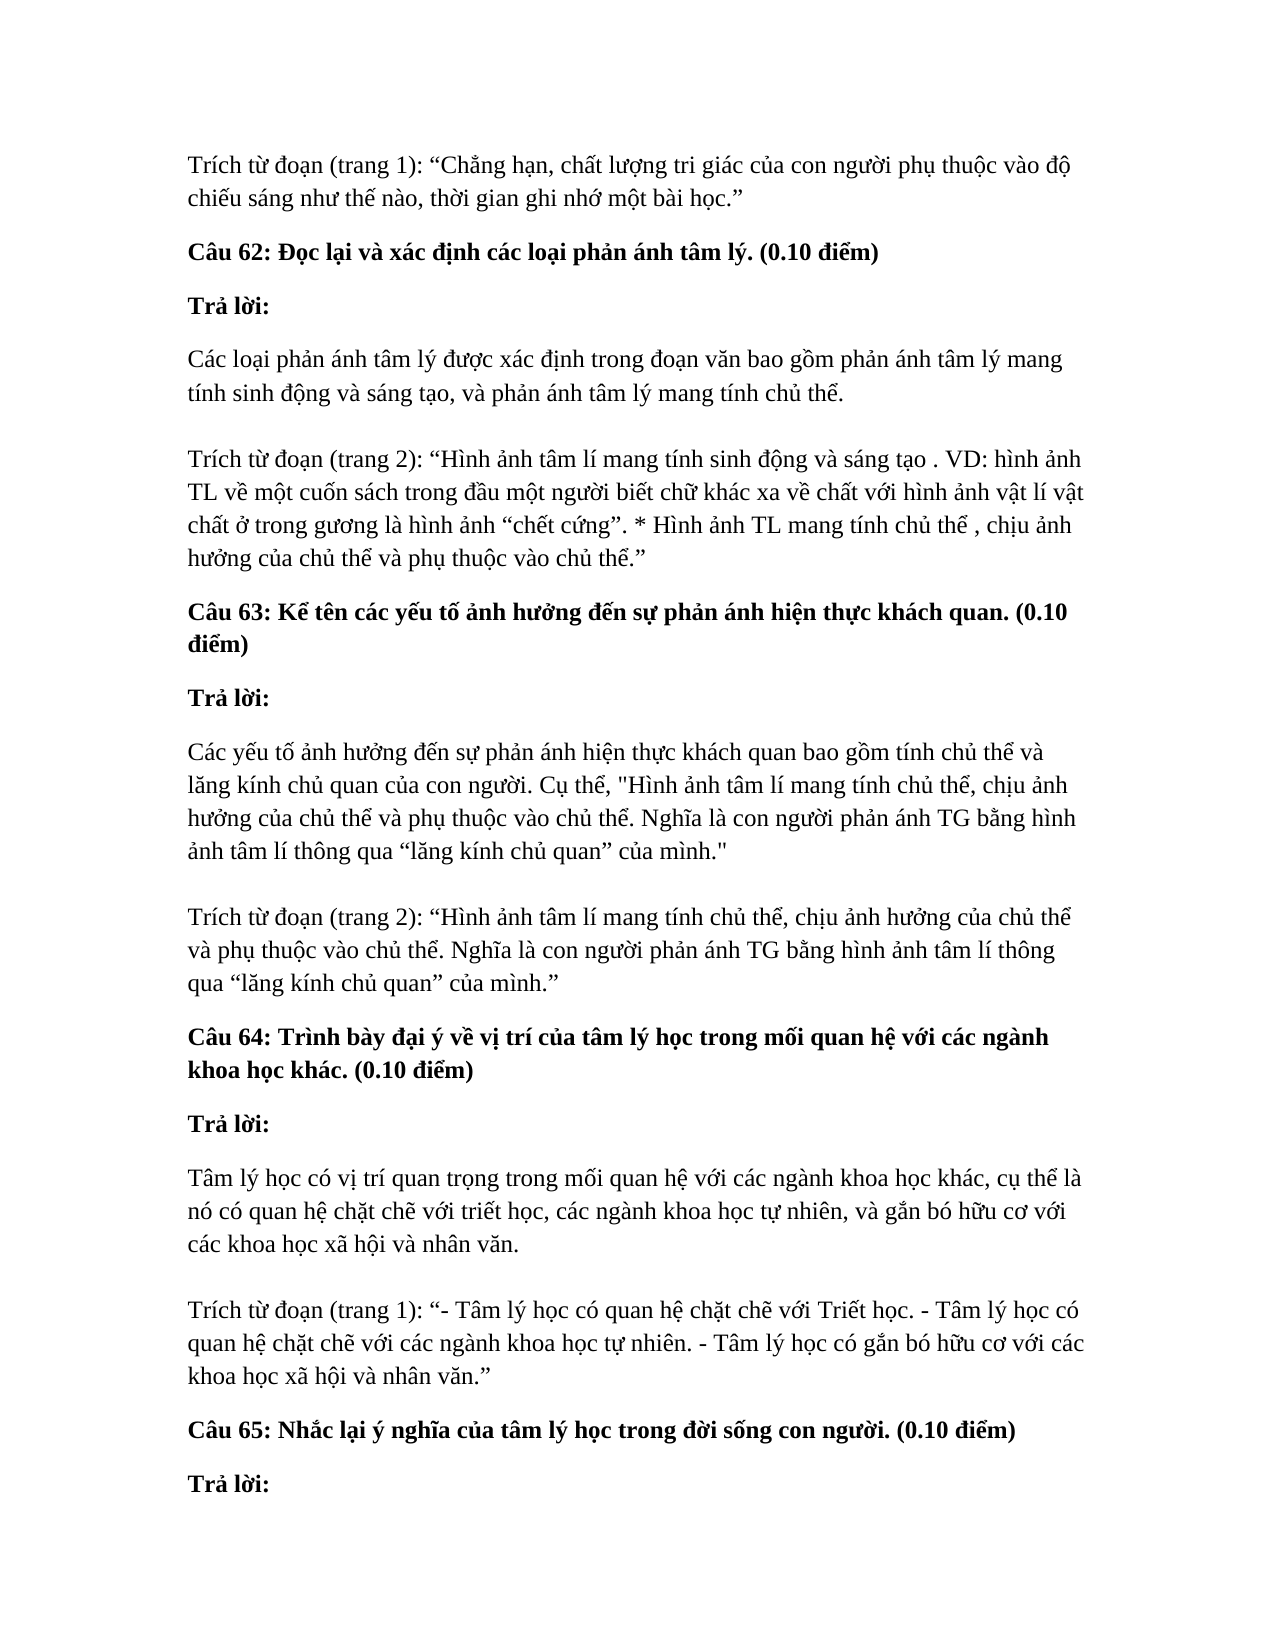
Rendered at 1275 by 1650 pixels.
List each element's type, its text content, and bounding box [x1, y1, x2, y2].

text Trả lời: [187, 683, 1087, 712]
text Các yếu tố ảnh hưởng đến sự phản ánh hiện thực khách quan bao gồm tính chủ thể và lăng kính chủ quan của con người. Cụ thể, "Hình ảnh tâm lí mang tính chủ thể, chịu ảnh hưởng của chủ thể và phụ thuộc vào chủ thể. Nghĩa là con người phản ánh TG bằng hình ảnh tâm lí thông qua “lăng kính chủ quan” của mình." Trích từ đoạn (trang 2): “Hình ảnh tâm lí mang tính chủ thể, chịu ảnh hưởng của chủ thể và phụ thuộc vào chủ thể. Nghĩa là con người phản ánh TG bằng hình ảnh tâm lí thông qua “lăng kính chủ quan” của mình.” [187, 737, 1087, 997]
text Các loại phản ánh tâm lý được xác định trong đoạn văn bao gồm phản ánh tâm lý mang tính sinh động và sáng tạo, và phản ánh tâm lý mang tính chủ thể. Trích từ đoạn (trang 2): “Hình ảnh tâm lí mang tính sinh động và sáng tạo . VD: hình ảnh TL về một cuốn sách trong đầu một người biết chữ khác xa về chất với hình ảnh vật lí vật chất ở trong gương là hình ảnh “chết cứng”. * Hình ảnh TL mang tính chủ thể , chịu ảnh hưởng của chủ thể và phụ thuộc vào chủ thể.” [187, 344, 1087, 571]
text Tâm lý học có vị trí quan trọng trong mối quan hệ với các ngành khoa học khác, cụ thể là nó có quan hệ chặt chẽ với triết học, các ngành khoa học tự nhiên, và gắn bó hữu cơ với các khoa học xã hội và nhân văn. Trích từ đoạn (trang 1): “- Tâm lý học có quan hệ chặt chẽ với Triết học. - Tâm lý học có quan hệ chặt chẽ với các ngành khoa học tự nhiên. - Tâm lý học có gắn bó hữu cơ với các khoa học xã hội và nhân văn.” [187, 1163, 1087, 1390]
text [187, 150, 1087, 212]
text Câu 62: Đọc lại và xác định các loại phản ánh tâm lý. (0.10 điểm) [187, 237, 1087, 266]
text Câu 64: Trình bày đại ý về vị trí của tâm lý học trong mối quan hệ với các ngành khoa học khác. (0.10 điểm) [187, 1022, 1087, 1084]
text Trả lời: [187, 291, 1087, 319]
text Trả lời: [187, 1109, 1087, 1138]
text Câu 63: Kể tên các yếu tố ảnh hưởng đến sự phản ánh hiện thực khách quan. (0.10 điểm) [187, 597, 1087, 658]
text Câu 65: Nhắc lại ý nghĩa của tâm lý học trong đời sống con người. (0.10 điểm) [187, 1415, 1087, 1444]
text Trả lời: [187, 1469, 1087, 1498]
